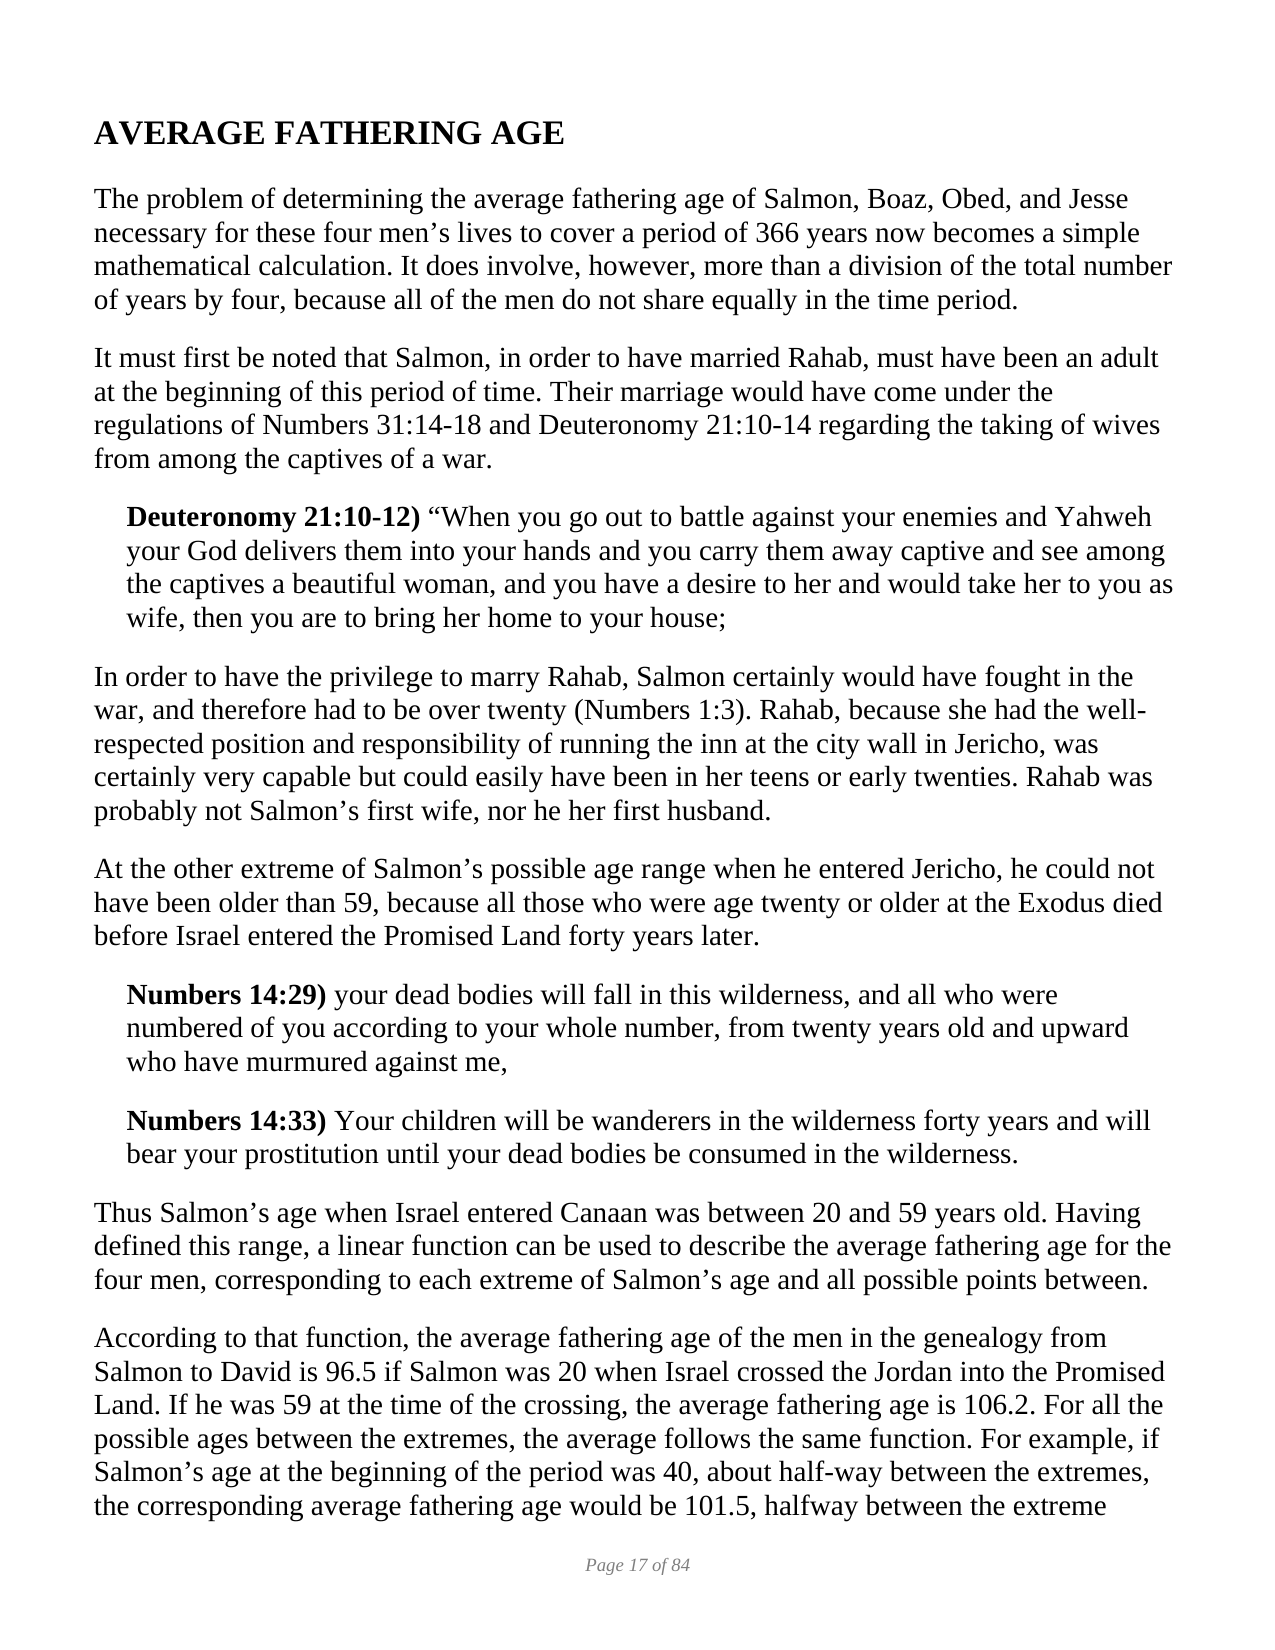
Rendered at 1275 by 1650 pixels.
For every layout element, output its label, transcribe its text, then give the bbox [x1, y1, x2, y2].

text At the other extreme of Salmon’s possible age range when he entered Jericho, he could not have been older than 59, because all those who were age twenty or older at the Exodus died before Israel entered the Promised Land forty years later. [94, 851, 1181, 952]
text Deuteronomy 21:10-12) “When you go out to battle against your enemies and Yahweh your God delivers them into your hands and you carry them away captive and see among the captives a beautiful woman, and you have a desire to her and would take her to you as wife, then you are to bring her home to your house; [126, 499, 1181, 634]
text The problem of determining the average fathering age of Salmon, Boaz, Obed, and Jesse necessary for these four men’s lives to cover a period of 366 years now becomes a simple mathematical calculation. It does involve, however, more than a division of the total number of years by four, because all of the men do not share equally in the time period. [94, 181, 1181, 315]
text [94, 1320, 1181, 1522]
text Thus Salmon’s age when Israel entered Canaan was between 20 and 59 years old. Having defined this range, a linear function can be used to describe the average fathering age for the four men, corresponding to each extreme of Salmon’s age and all possible points between. [94, 1195, 1181, 1295]
text Numbers 14:29) your dead bodies will fall in this wilderness, and all who were numbered of you according to your whole number, from twenty years old and upward who have murmured against me, [126, 977, 1181, 1078]
text It must first be noted that Salmon, in order to have married Rahab, must have been an adult at the beginning of this period of time. Their marriage would have come under the regulations of Numbers 31:14-18 and Deuteronomy 21:10-14 regarding the taking of wives from among the captives of a war. [94, 340, 1181, 474]
text Numbers 14:33) Your children will be wanderers in the wilderness forty years and will bear your prostitution until your dead bodies be consumed in the wilderness. [126, 1103, 1181, 1170]
text AVERAGE FATHERING AGE [94, 112, 1181, 152]
text In order to have the privilege to marry Rahab, Salmon certainly would have fought in the war, and therefore had to be over twenty (Numbers 1:3). Rahab, because she had the well-respected position and responsibility of running the inn at the city wall in Jericho, was certainly very capable but could easily have been in her teens or early twenties. Rahab was probably not Salmon’s first wife, nor he her first husband. [94, 659, 1181, 826]
